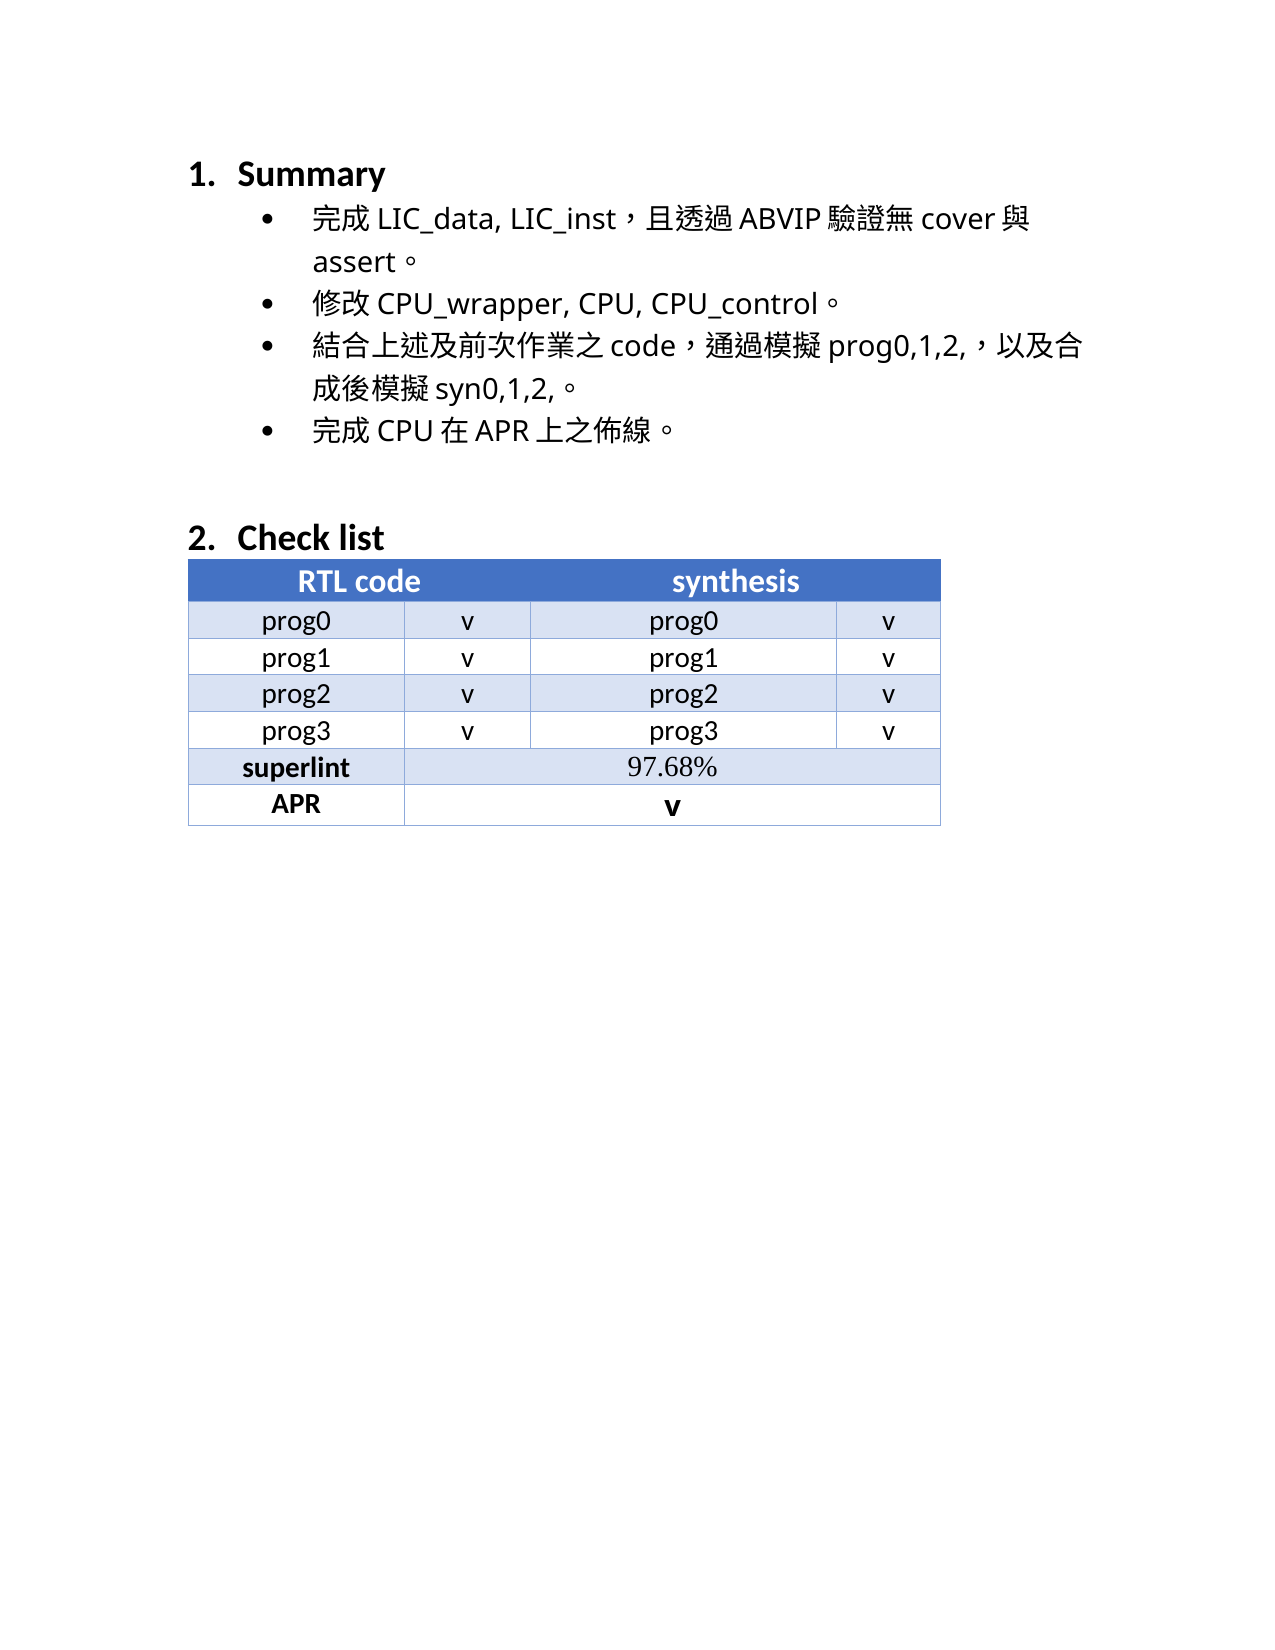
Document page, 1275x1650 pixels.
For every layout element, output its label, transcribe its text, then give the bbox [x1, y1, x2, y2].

table_cell prog1 [189, 639, 404, 674]
list 結合上述及前次作業之code，通過模擬prog0,1,2,，以及合成後模擬syn0,1,2,。 [262, 323, 1087, 408]
table_cell prog2 [531, 675, 836, 711]
list Summary [187, 150, 1087, 196]
table_cell v [837, 602, 940, 638]
table_header RTL code [189, 560, 530, 601]
table_cell v [837, 712, 940, 748]
list 完成CPU在APR上之佈線。 [262, 408, 1087, 450]
table_cell prog0 [189, 602, 404, 638]
table_cell prog1 [531, 639, 836, 674]
table_cell APR [189, 785, 404, 825]
table_cell superlint [189, 749, 404, 784]
list 完成LIC_data, LIC_inst，且透過ABVIP驗證無cover與assert。 [262, 196, 1087, 281]
table_cell v [405, 675, 530, 711]
table_cell 97.68% [405, 749, 940, 784]
table_cell v [405, 639, 530, 674]
table_cell v [405, 785, 940, 825]
table_header synthesis [531, 560, 940, 601]
table_cell v [837, 675, 940, 711]
table_cell v [405, 602, 530, 638]
table_cell v [405, 712, 530, 748]
table_cell prog0 [531, 602, 836, 638]
list 修改CPU_wrapper, CPU, CPU_control。 [262, 281, 1087, 323]
list Check list [187, 513, 1087, 559]
table_cell v [837, 639, 940, 674]
table_cell prog3 [531, 712, 836, 748]
table_cell prog3 [189, 712, 404, 748]
table_cell prog2 [189, 675, 404, 711]
